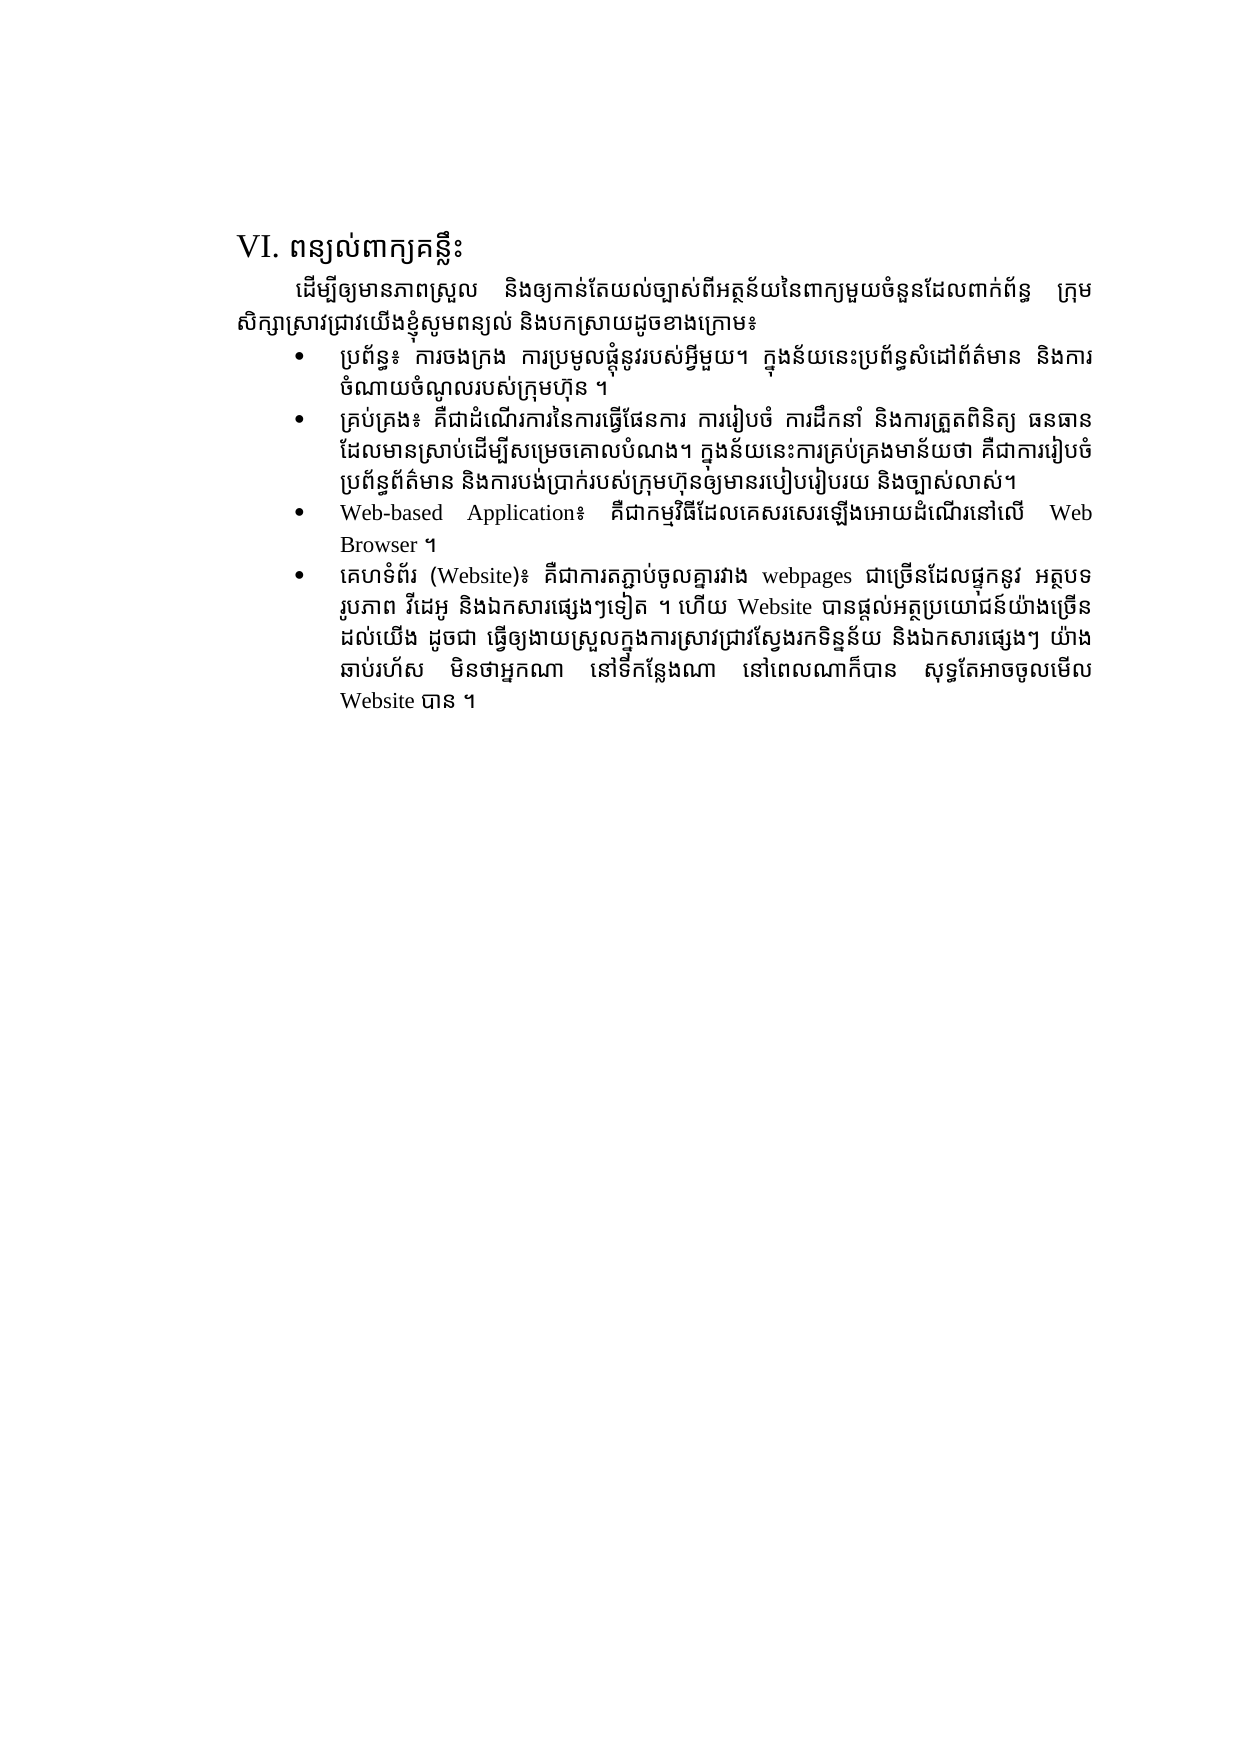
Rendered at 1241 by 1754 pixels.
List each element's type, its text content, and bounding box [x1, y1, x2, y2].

list គេហទំព័រ (Website)៖ គឺជាការតភ្ជាប់ចូលគ្នារវាង webpages ជាច្រើនដែលផ្ទុកនូវ អត្ថបទ រូបភាព វីដេអូ និងឯកសារផ្សេងៗទៀត ។ ហើយ Website បានផ្ដល់អត្ថប្រយោជន៍យ៉ាងច្រើនដល់យើង ដូចជា ធ្វើឲ្យងាយស្រួលក្នុងការស្រាវជ្រាវស្វែងរកទិន្នន័យ និងឯកសារផ្សេងៗ យ៉ាងឆាប់រហ័ស មិនថាអ្នកណា នៅទីកន្លែងណា នៅពេលណាក៏បាន សុទ្ធតែអាចចូលមើល Website បាន ។ [295, 559, 1092, 715]
list Web-based Application៖ គឺជាកម្មវិធីដែលគេសរសេរឡើងអោយដំណើរនៅលើ Web Browser ។ [295, 496, 1092, 559]
text ដើម្បីឲ្យមានភាពស្រួល និងឲ្យកាន់តែយល់ច្បាស់ពីអត្ថន័យនៃពាក្យមួយ​ចំនួនដែល​ពាក់ព័ន្ធ ក្រុមសិក្សាស្រាវជ្រាវយើងខ្ញុំសូមពន្យល់ និងបកស្រាយដូចខាងក្រោម៖ [236, 273, 1092, 338]
list គ្រប់គ្រង៖ គឺជាដំណើរការនៃការធ្វើផែនការ ការរៀបចំ ការដឹកនាំ និងការត្រួតពិនិត្យ​ ធនធានដែលមានស្រាប់ដើម្បីសម្រេចគោលបំណង។ ក្នុងន័យនេះការគ្រប់គ្រងមាន័យថា គឺជាការរៀបចំប្រព័ន្ធព័ត៌មាន​ និងការបង់ប្រាក់របស់ក្រុមហ៊ុនឲ្យមានរបៀបរៀបរយ និងច្បាស់លាស់។ [295, 403, 1092, 496]
list ប្រព័ន្ធ៖ ការចងក្រង ការប្រមូលផ្ដុំនូវរបស់អ្វីមួយ។ ក្នុងន័យនេះប្រព័ន្ធសំដៅព័ត៌មាន​ និងការចំណាយចំណូលរបស់ក្រុមហ៊ុន ។ [295, 340, 1092, 403]
text VI.​ ពន្យល់ពាក្យគន្លឹះ [236, 226, 1092, 266]
